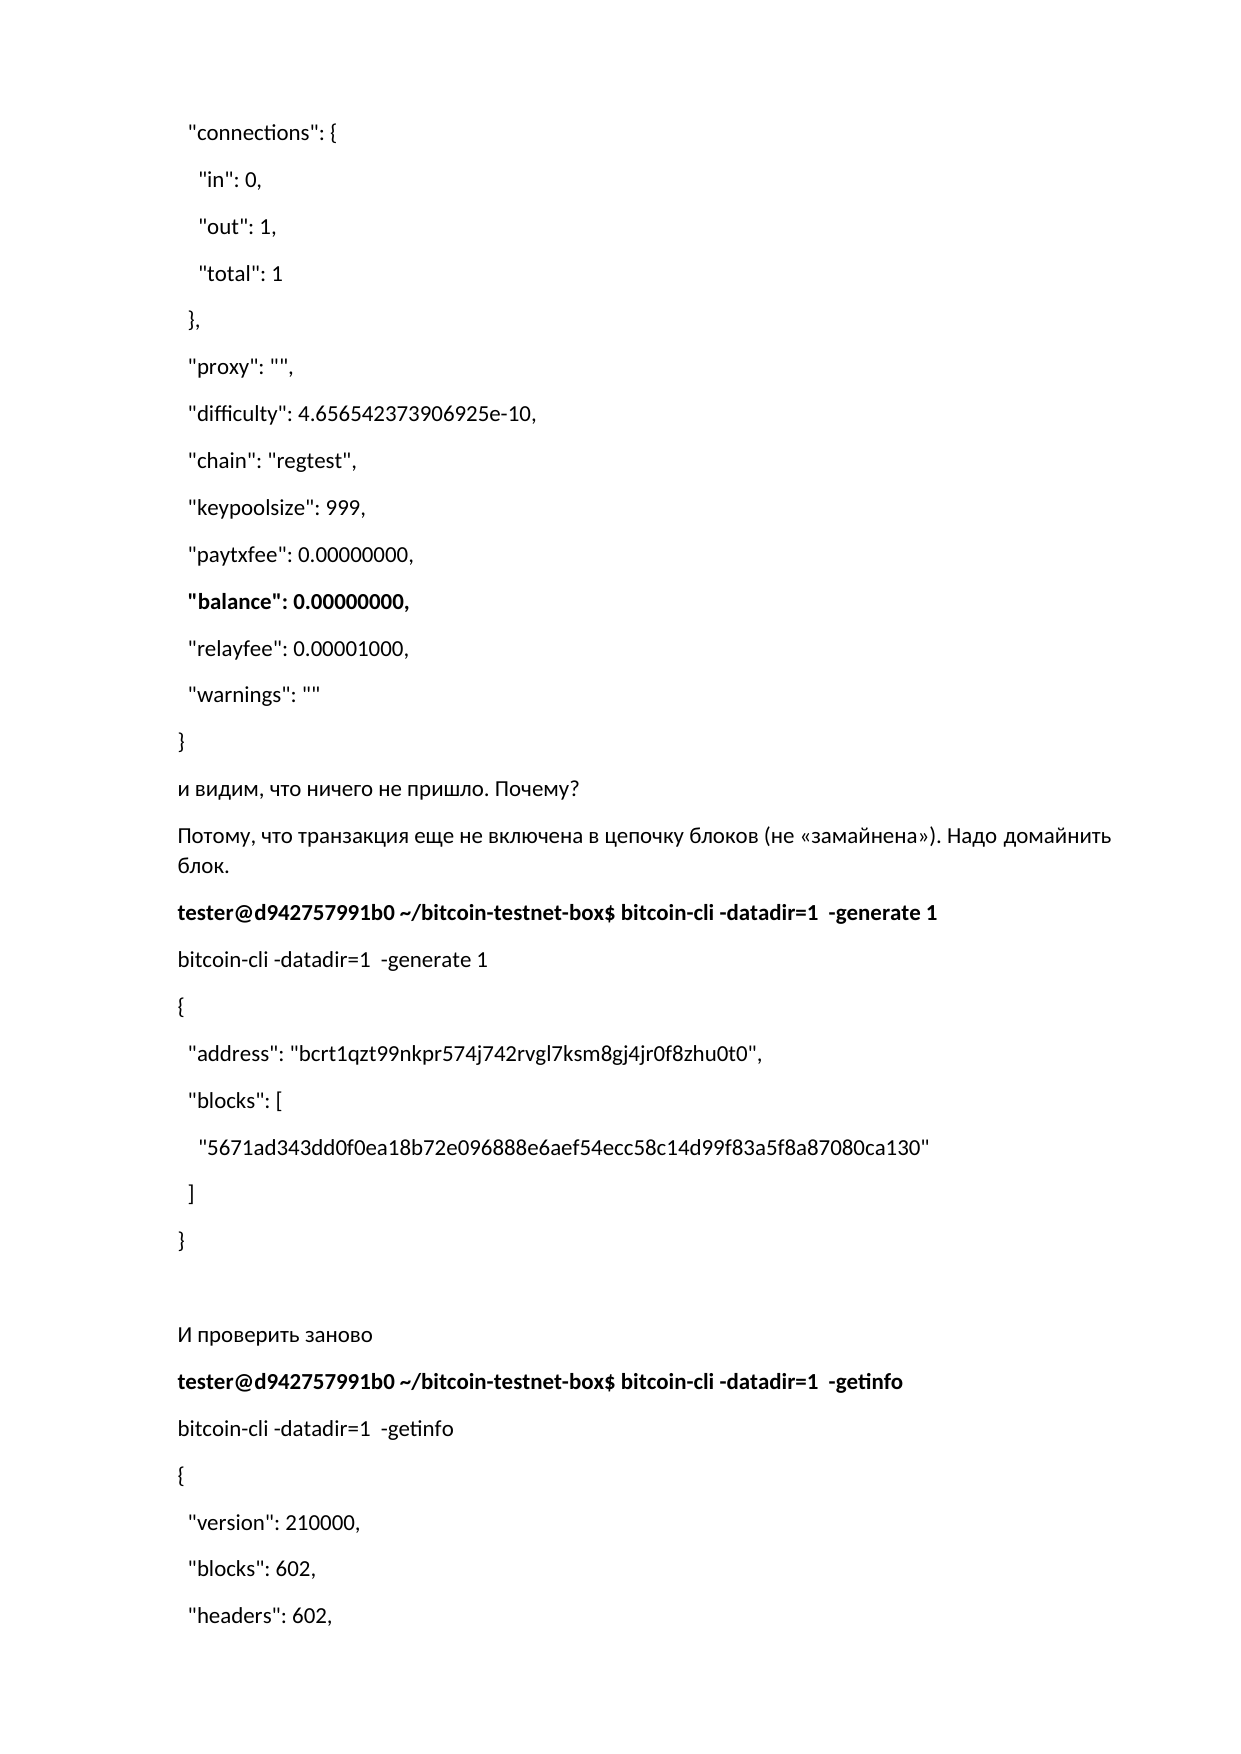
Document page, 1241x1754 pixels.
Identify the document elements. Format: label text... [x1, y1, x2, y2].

text "chain": "regtest", [177, 446, 1152, 474]
text "balance": 0.00000000, [177, 587, 1152, 615]
text "total": 1 [177, 259, 1152, 287]
text bitcoin-cli -datadir=1 -generate 1 [177, 945, 1152, 973]
text "connections": { [177, 118, 1152, 146]
text "blocks": [ [177, 1086, 1152, 1114]
text И проверить заново [177, 1320, 1152, 1348]
text tester@d942757991b0 ~/bitcoin-testnet-box$ bitcoin-cli -datadir=1 -getinfo [177, 1367, 1152, 1395]
text "out": 1, [177, 212, 1152, 240]
text "headers": 602, [177, 1601, 1152, 1629]
text ] [177, 1179, 1152, 1208]
text } [177, 727, 1152, 756]
text и видим, что ничего не пришло. Почему? [177, 774, 1152, 802]
text "difficulty": 4.656542373906925e-10, [177, 399, 1152, 427]
text "version": 210000, [177, 1508, 1152, 1536]
text { [177, 1461, 1152, 1489]
text bitcoin-cli -datadir=1 -getinfo [177, 1414, 1152, 1442]
text } [177, 1226, 1152, 1254]
text "proxy": "", [177, 352, 1152, 381]
text }, [177, 306, 1152, 334]
text "address": "bcrt1qzt99nkpr574j742rvgl7ksm8gj4jr0f8zhu0t0", [177, 1039, 1152, 1067]
text { [177, 992, 1152, 1020]
text "in": 0, [177, 165, 1152, 193]
text "5671ad343dd0f0ea18b72e096888e6aef54ecc58c14d99f83a5f8a87080ca130" [177, 1133, 1152, 1161]
text "paytxfee": 0.00000000, [177, 540, 1152, 568]
text "keypoolsize": 999, [177, 493, 1152, 521]
text tester@d942757991b0 ~/bitcoin-testnet-box$ bitcoin-cli -datadir=1 -generate 1 [177, 898, 1152, 926]
text "relayfee": 0.00001000, [177, 634, 1152, 662]
text Потому, что транзакция еще не включена в цепочку блоков (не «замайнена»). Надо домайнить блок. [177, 821, 1152, 879]
text "warnings": "" [177, 681, 1152, 709]
text "blocks": 602, [177, 1554, 1152, 1583]
